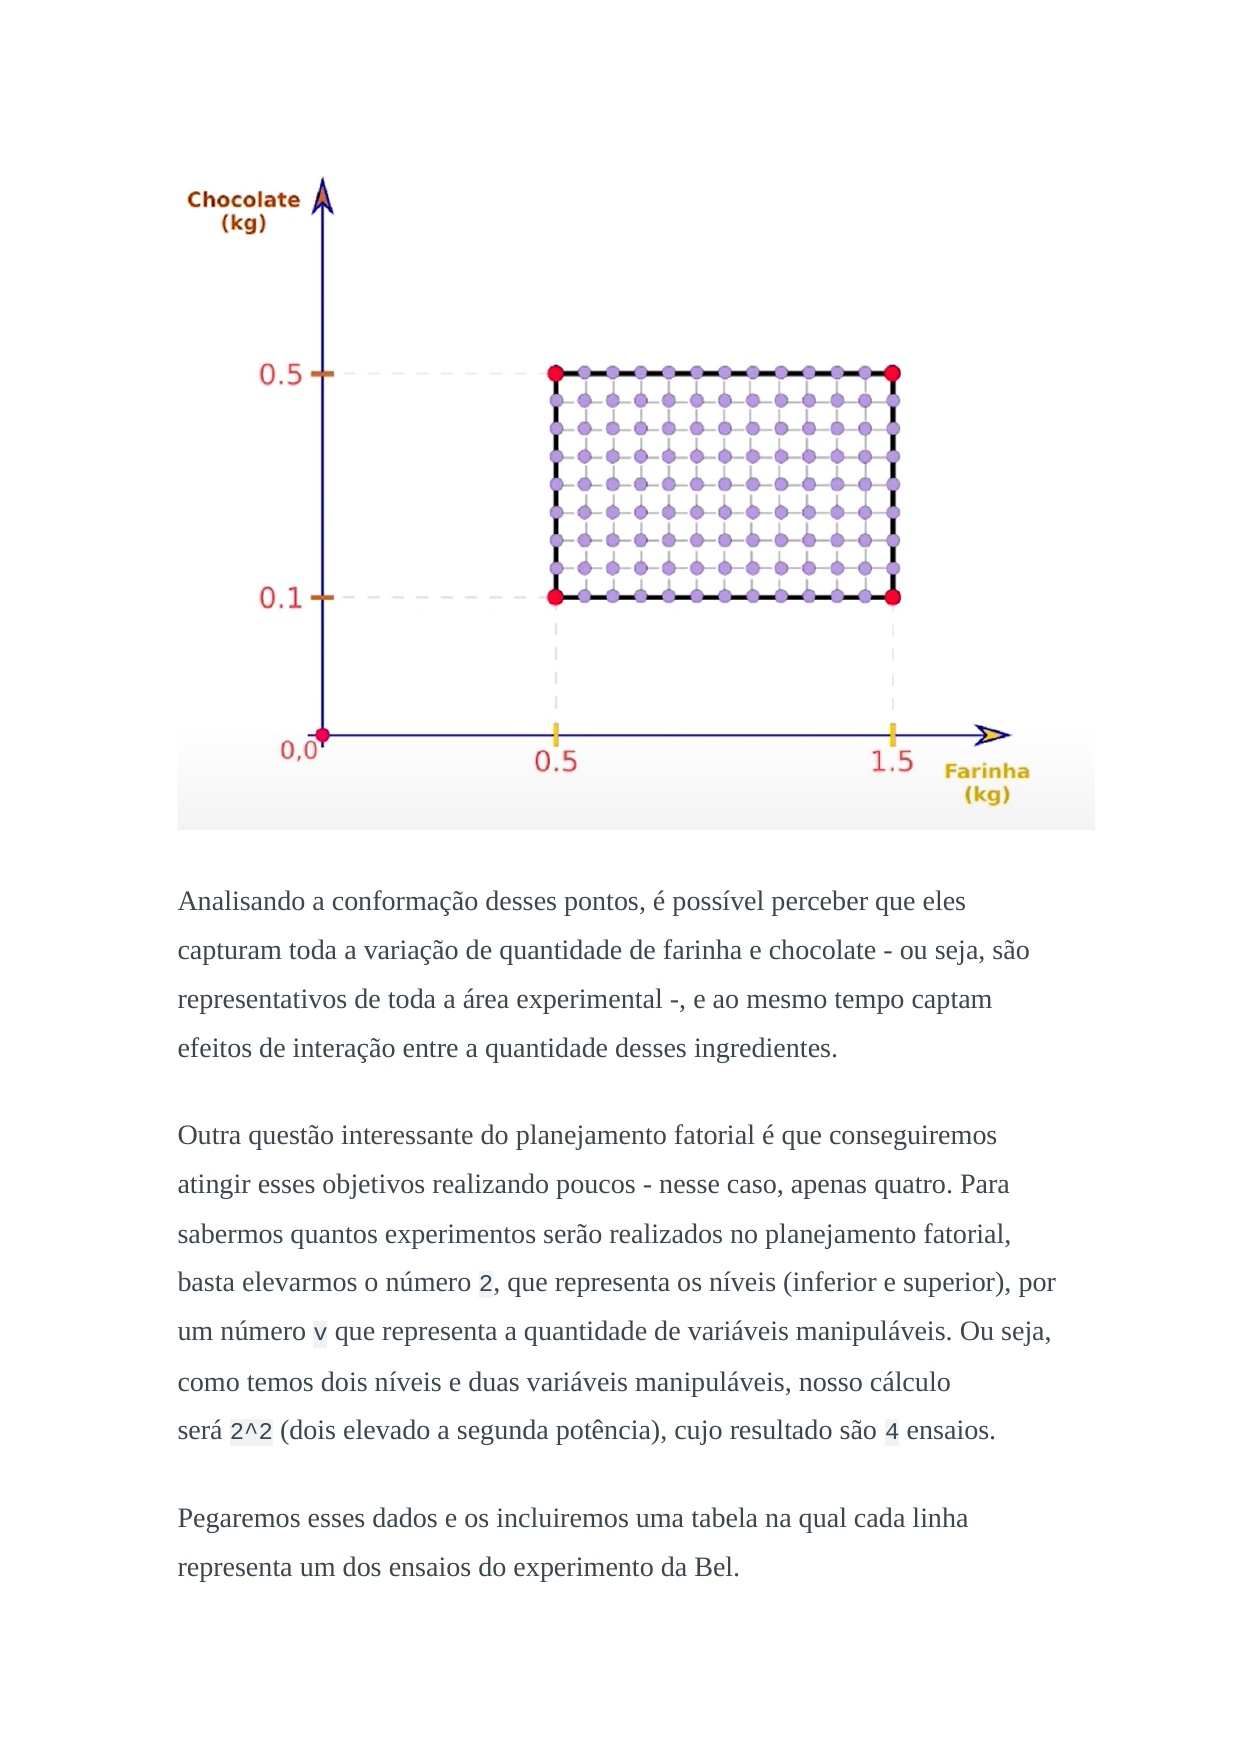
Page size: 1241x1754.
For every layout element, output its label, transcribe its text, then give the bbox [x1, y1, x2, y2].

text Outra questão interessante do planejamento fatorial é que conseguiremos atingir esses objetivos realizando poucos - nesse caso, apenas quatro. Para sabermos quantos experimentos serão realizados no planejamento fatorial, basta elevarmos o número 2, que representa os níveis (inferior e superior), por um número v que representa a quantidade de variáveis manipuláveis. Ou seja, como temos dois níveis e duas variáveis manipuláveis, nosso cálculo será 2^2 (dois elevado a segunda potência), cujo resultado são 4 ensaios. [177, 1101, 1063, 1446]
text Analisando a conformação desses pontos, é possível perceber que eles capturam toda a variação de quantidade de farinha e chocolate - ou seja, são representativos de toda a área experimental -, e ao mesmo tempo captam efeitos de interação entre a quantidade desses ingredientes. [177, 867, 1063, 1064]
text Pegaremos esses dados e os incluiremos uma tabela na qual cada linha representa um dos ensaios do experimento da Bel. [177, 1484, 1063, 1582]
picture [177, 147, 1096, 830]
